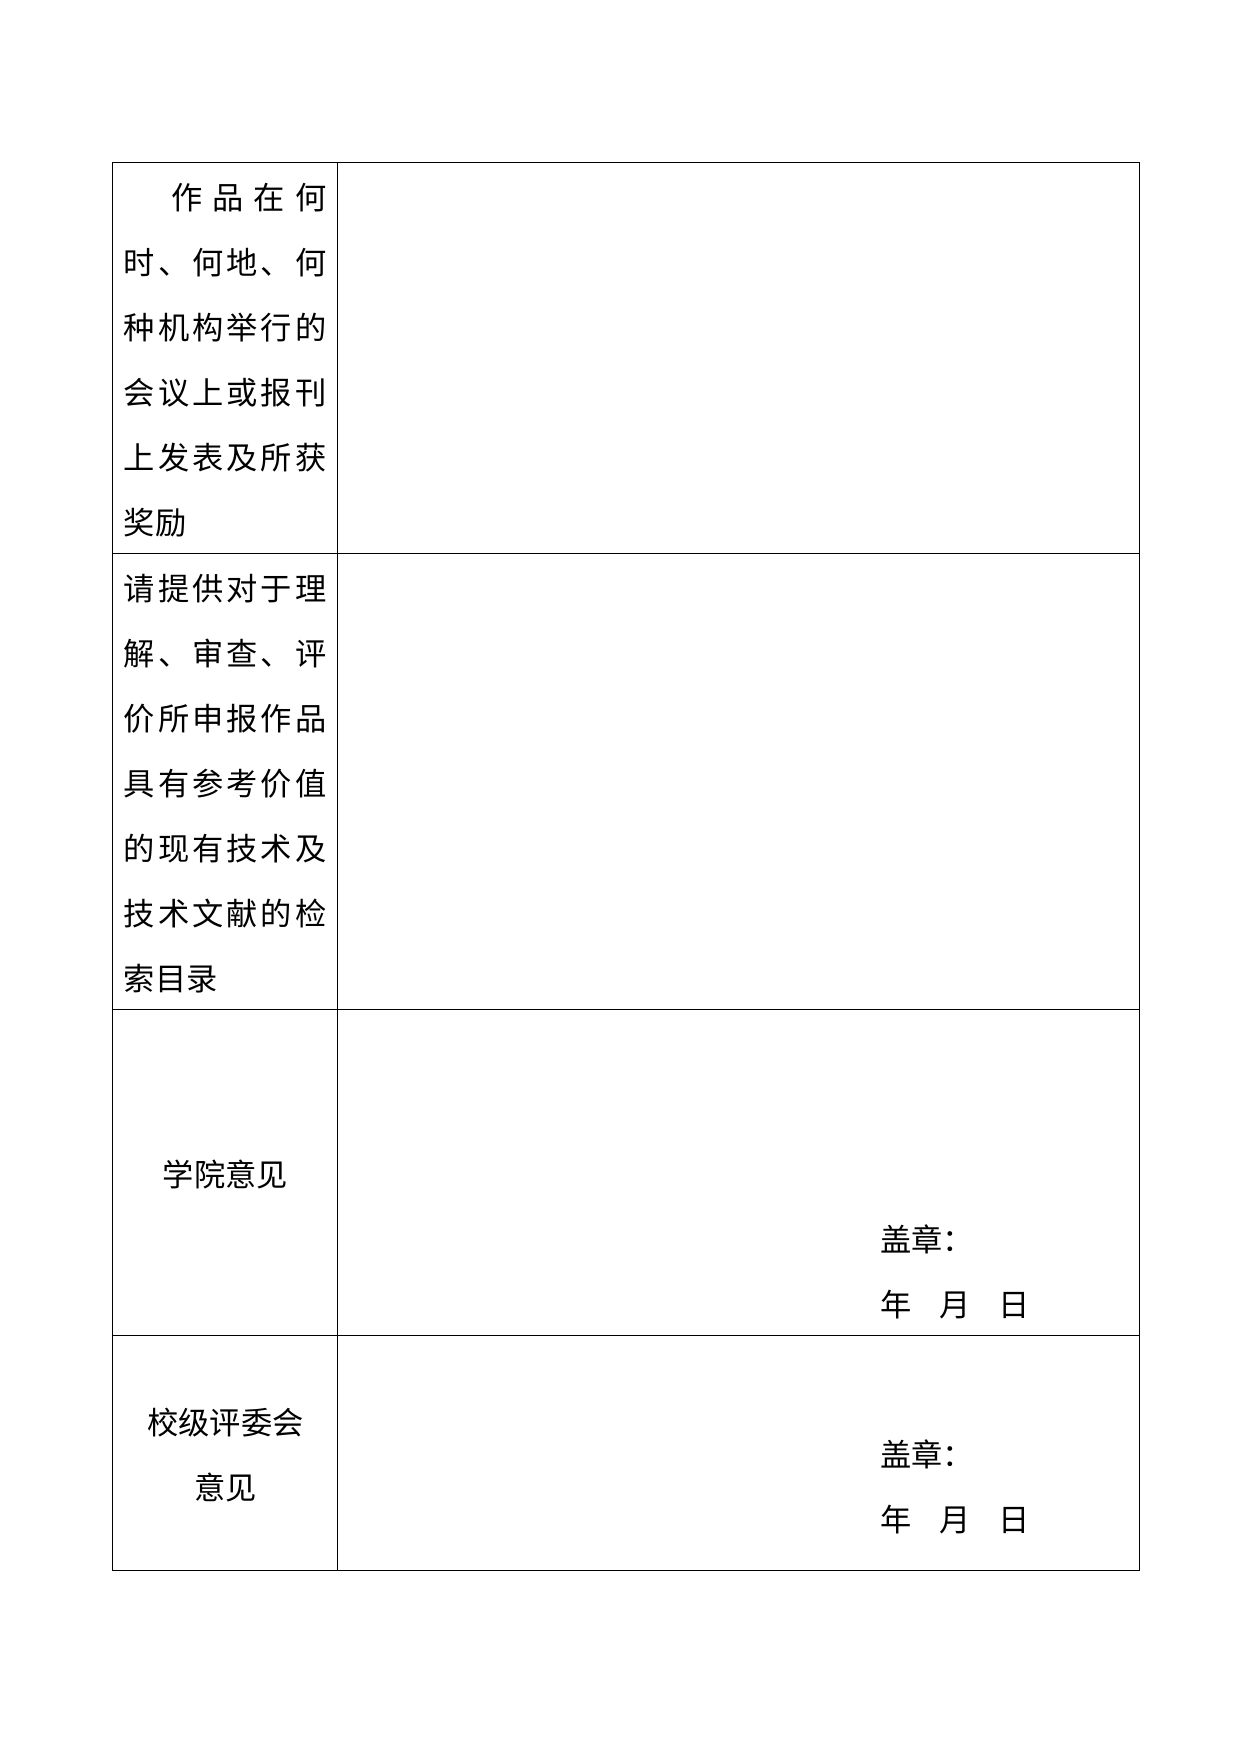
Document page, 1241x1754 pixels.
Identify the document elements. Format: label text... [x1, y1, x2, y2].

table_cell [338, 163, 1139, 553]
table_cell 学院意见 [113, 1010, 337, 1335]
table_cell 请提供对于理解、审查、评价所申报作品具有参考价值的现有技术及技术文献的检索目录 [113, 554, 337, 1009]
table_cell 作品在何时、何地、何种机构举行的会议上或报刊上发表及所获奖励 [113, 163, 337, 553]
table_cell 盖章： 年 月 日 [338, 1336, 1139, 1570]
table_cell [338, 554, 1139, 1009]
table_cell 校级评委会 意见 [113, 1336, 337, 1570]
table_cell 盖章： 年 月 日 [338, 1010, 1139, 1335]
